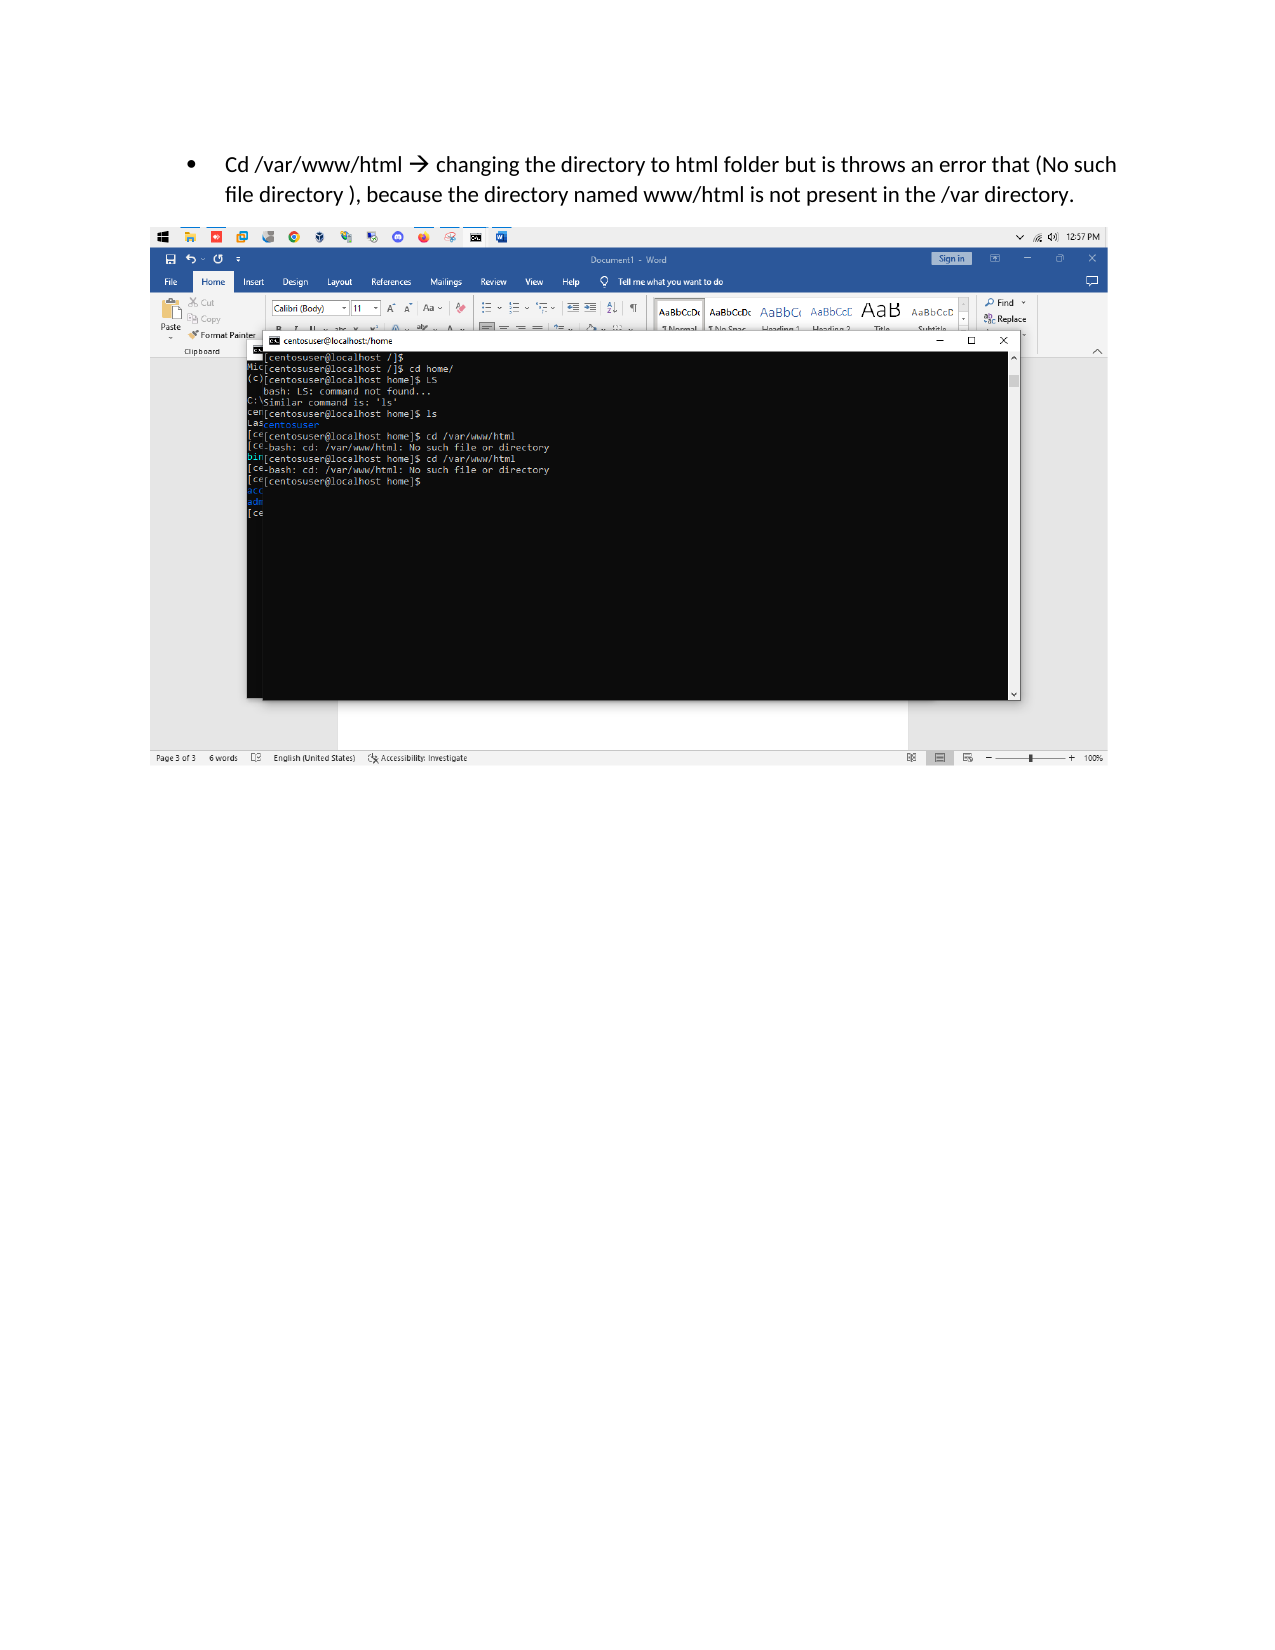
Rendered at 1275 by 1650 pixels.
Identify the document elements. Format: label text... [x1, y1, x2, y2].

picture [150, 227, 1108, 766]
list Cd /var/www/html changing the directory to html folder but is throws an error that (No such file directory ), because the directory named www/html is not present in the /var directory. [187, 150, 1125, 208]
